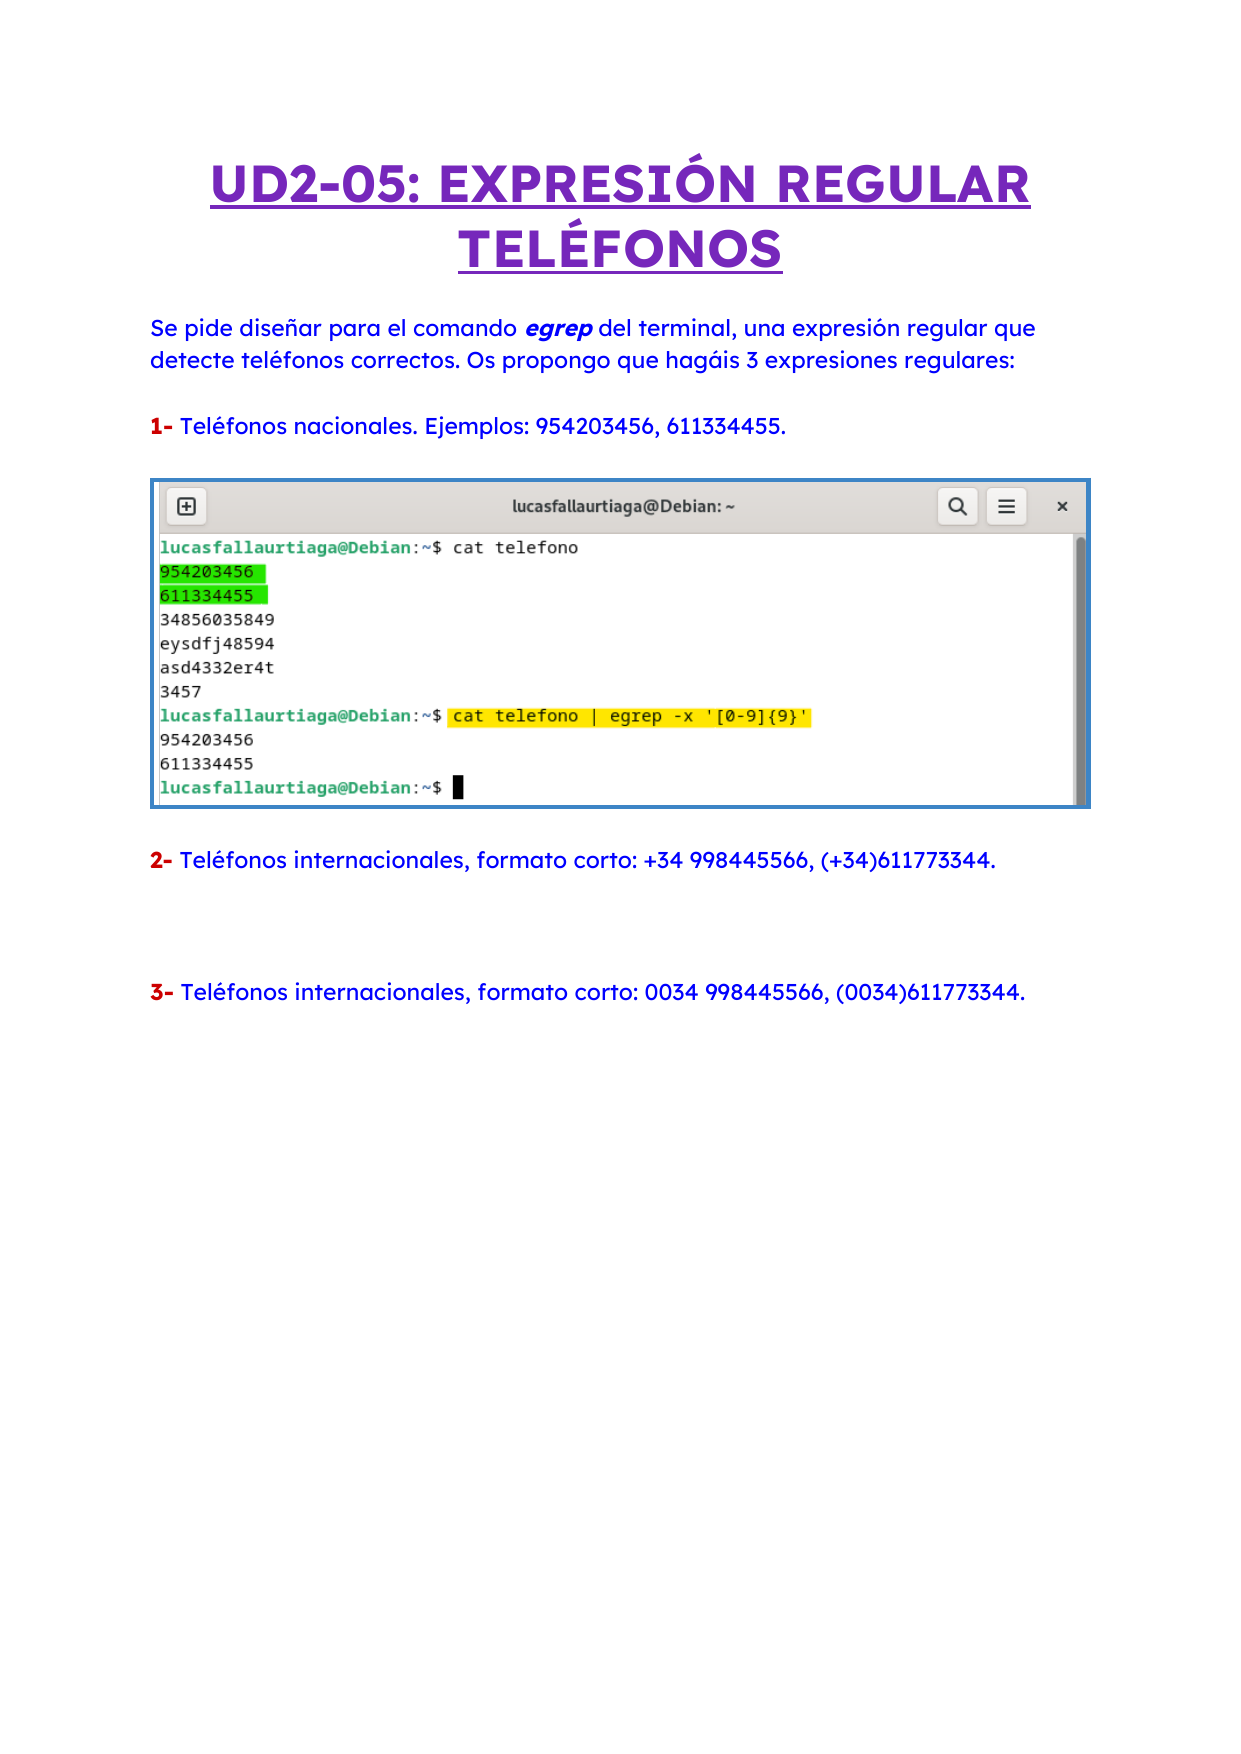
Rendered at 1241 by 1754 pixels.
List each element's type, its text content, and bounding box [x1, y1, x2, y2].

subtitle UD2-05: EXPRESIÓN REGULAR TELÉFONOS [150, 150, 1090, 280]
text 3- Teléfonos internacionales, formato corto: 0034 998445566, (0034)611773344. [150, 977, 1090, 1006]
text Se pide diseñar para el comando egrep del terminal, una expresión regular que detecte teléfonos correctos. Os propongo que hagáis 3 expresiones regulares: [150, 313, 1090, 375]
picture [154, 482, 1086, 805]
text 1- Teléfonos nacionales. Ejemplos: 954203456, 611334455. [150, 412, 1090, 441]
text 2- Teléfonos internacionales, formato corto: +34 998445566, (+34)611773344. [150, 846, 1090, 874]
